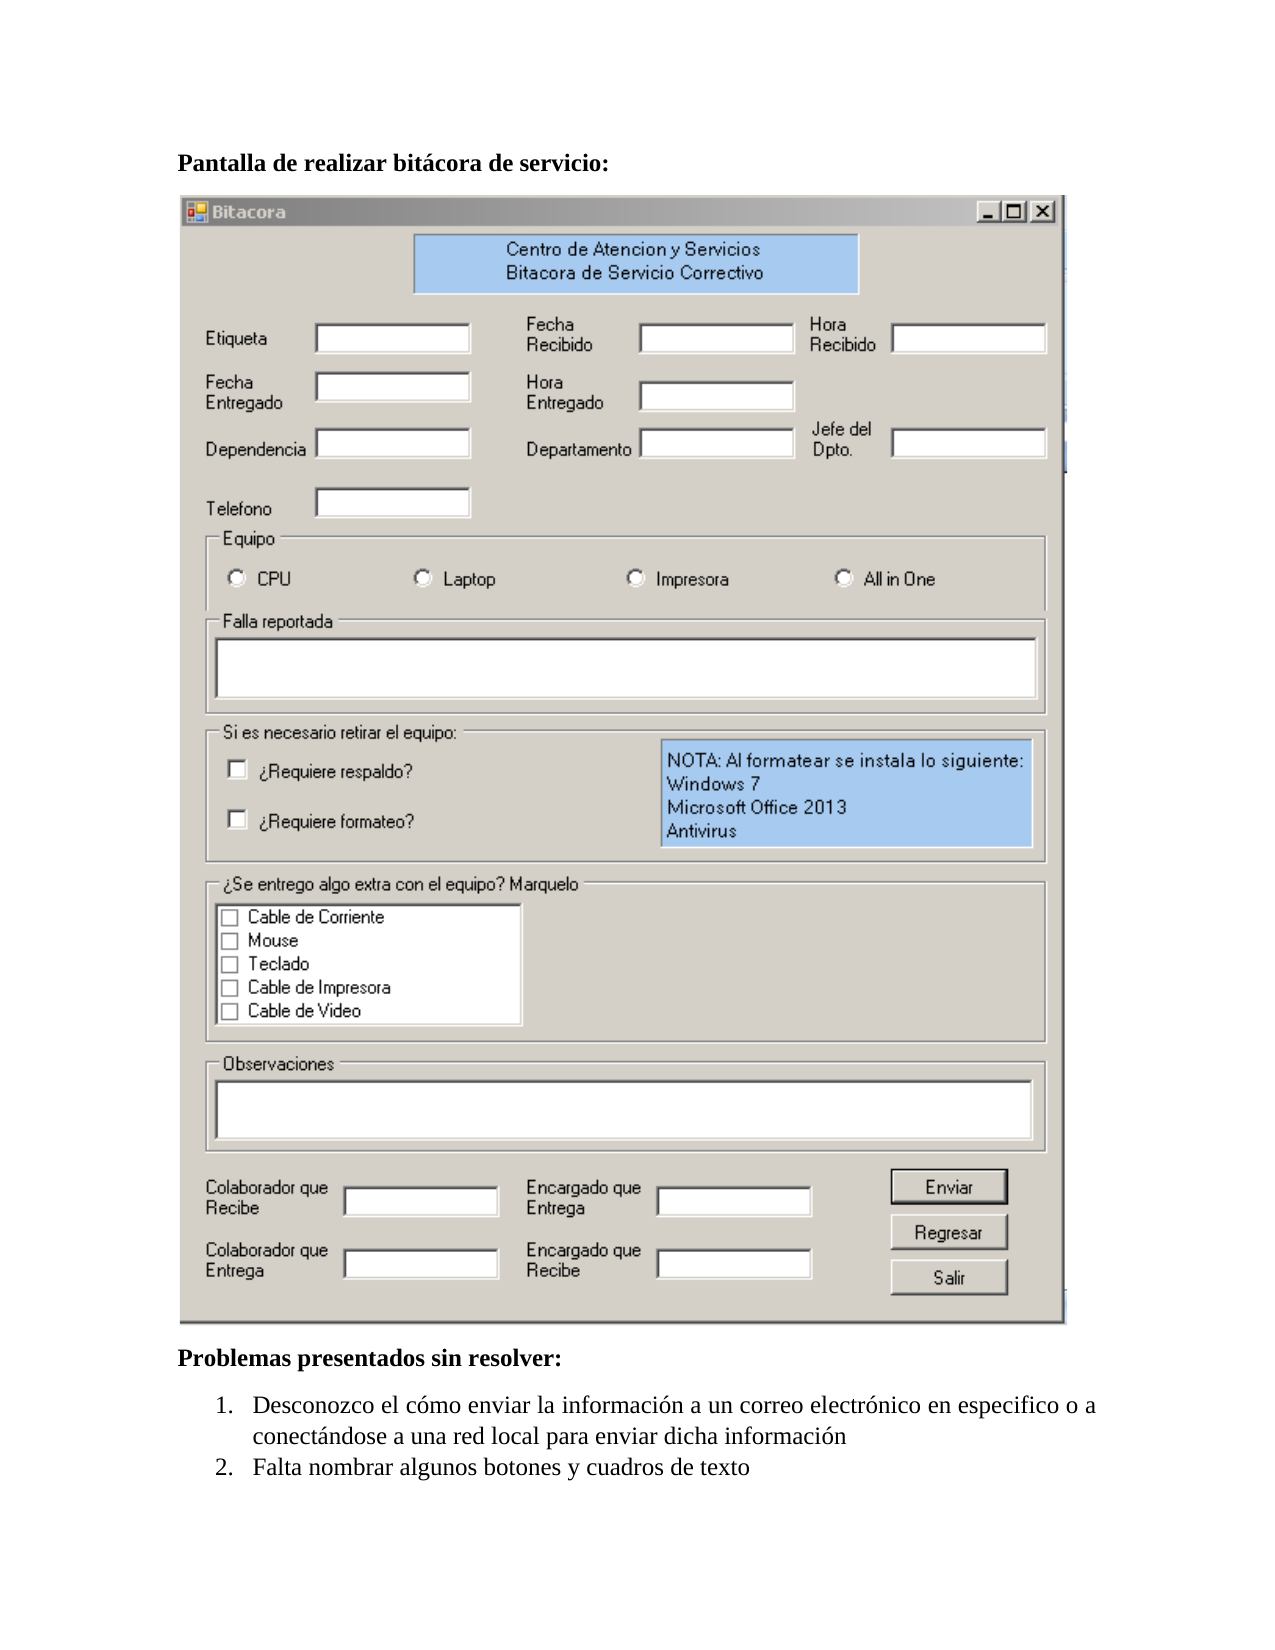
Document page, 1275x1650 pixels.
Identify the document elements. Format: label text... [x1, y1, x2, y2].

text Pantalla de realizar bitácora de servicio: [177, 148, 1098, 176]
picture [179, 195, 1068, 1327]
list Desconozco el cómo enviar la información a un correo electrónico en especifico o a conectándose a una red local para enviar dicha información [215, 1390, 1098, 1450]
list Falta nombrar algunos botones y cuadros de texto [215, 1452, 1098, 1481]
